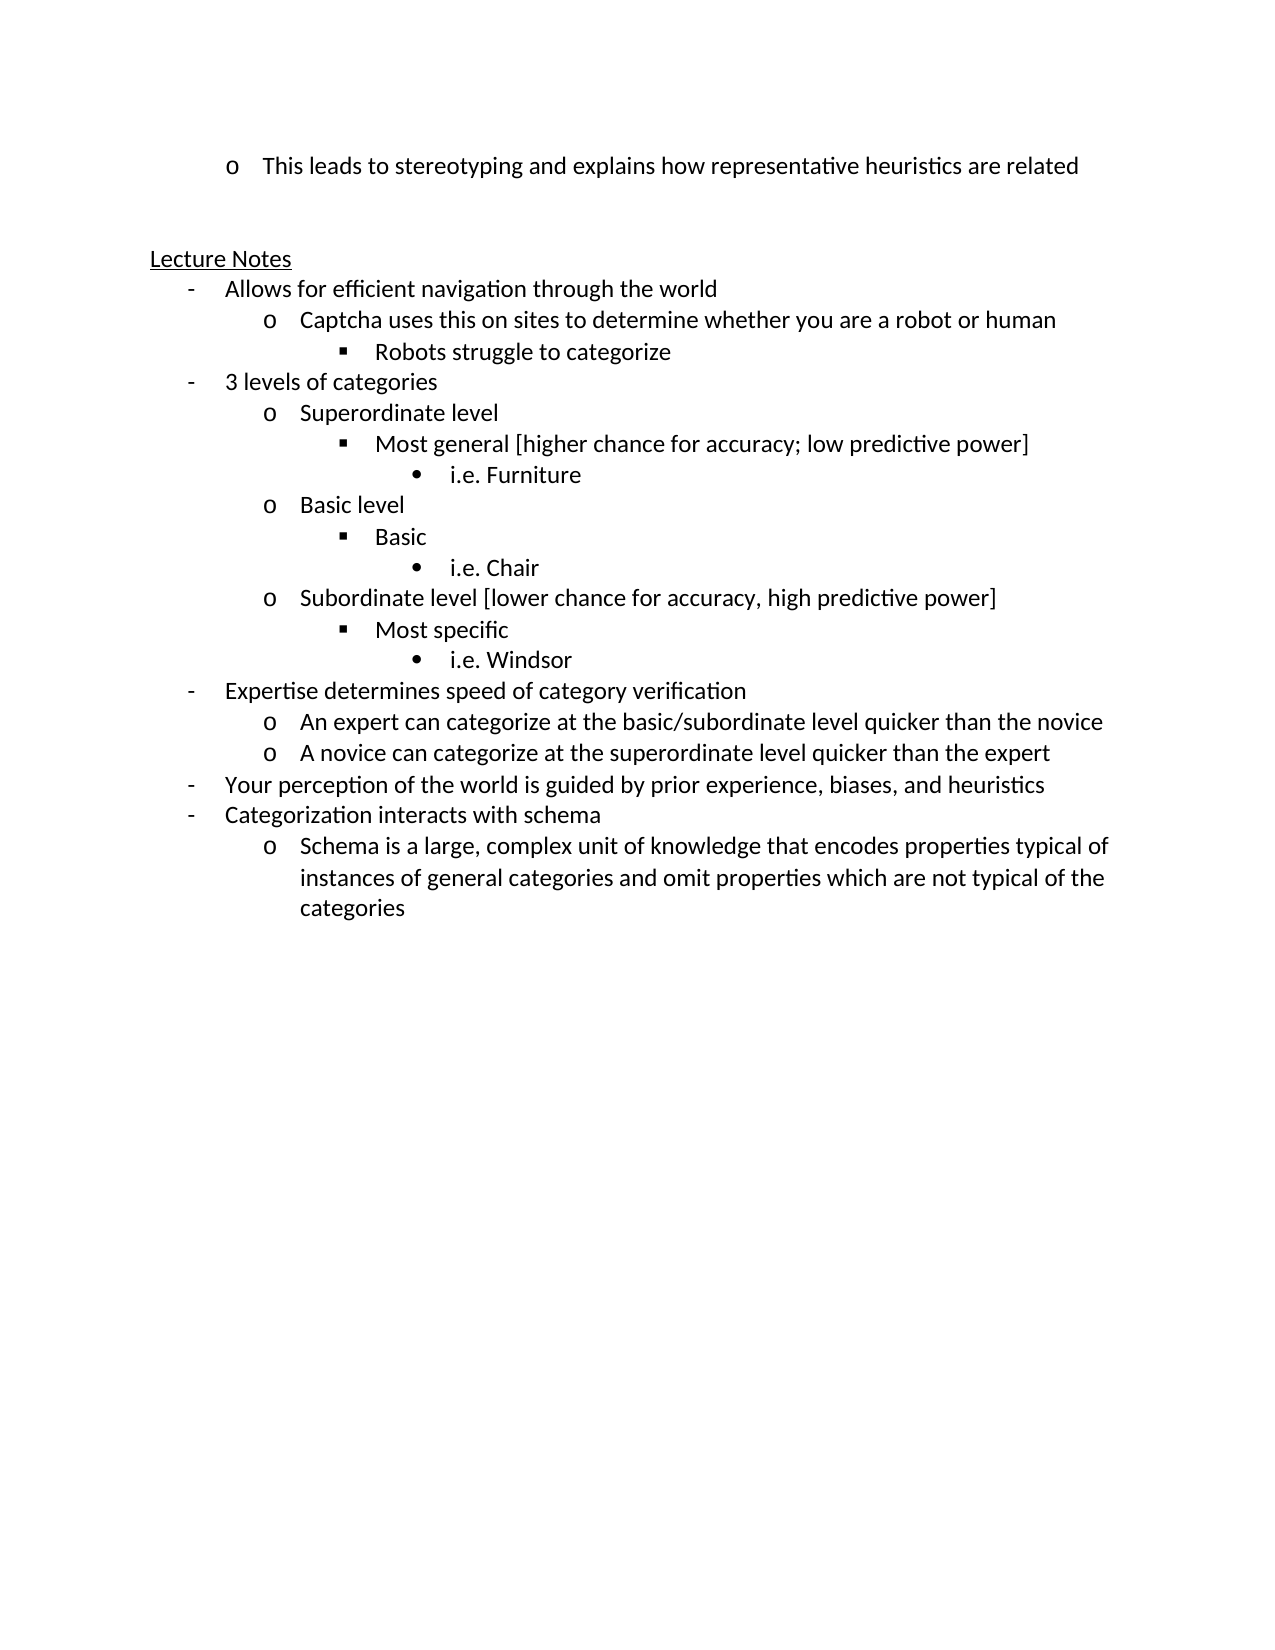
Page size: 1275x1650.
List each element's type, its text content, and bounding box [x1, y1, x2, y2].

list 3 levels of categories [187, 366, 1125, 397]
list i.e. Windsor [412, 644, 1125, 675]
list Most general [higher chance for accuracy; low predictive power] [337, 428, 1125, 459]
list Basic [337, 521, 1125, 552]
list i.e. Furniture [412, 459, 1125, 489]
list Your perception of the world is guided by prior experience, biases, and heuristics [187, 769, 1125, 800]
list Categorization interacts with schema [187, 800, 1125, 830]
list i.e. Chair [412, 552, 1125, 582]
list Subordinate level [lower chance for accuracy, high predictive power] [262, 582, 1125, 614]
list Superordinate level [262, 397, 1125, 428]
list Basic level [262, 489, 1125, 521]
list An expert can categorize at the basic/subordinate level quicker than the novice [262, 706, 1125, 737]
list Schema is a large, complex unit of knowledge that encodes properties typical of instances of general categories and omit properties which are not typical of the categories [262, 830, 1125, 923]
list Expertise determines speed of category verification [187, 675, 1125, 706]
list Most specific [337, 614, 1125, 644]
list Allows for efficient navigation through the world [187, 273, 1125, 304]
list Robots struggle to categorize [337, 336, 1125, 366]
list This leads to stereotyping and explains how representative heuristics are related [225, 150, 1125, 182]
list A novice can categorize at the superordinate level quicker than the expert [262, 737, 1125, 769]
list Captcha uses this on sites to determine whether you are a robot or human [262, 304, 1125, 336]
text Lecture Notes [150, 243, 1125, 273]
